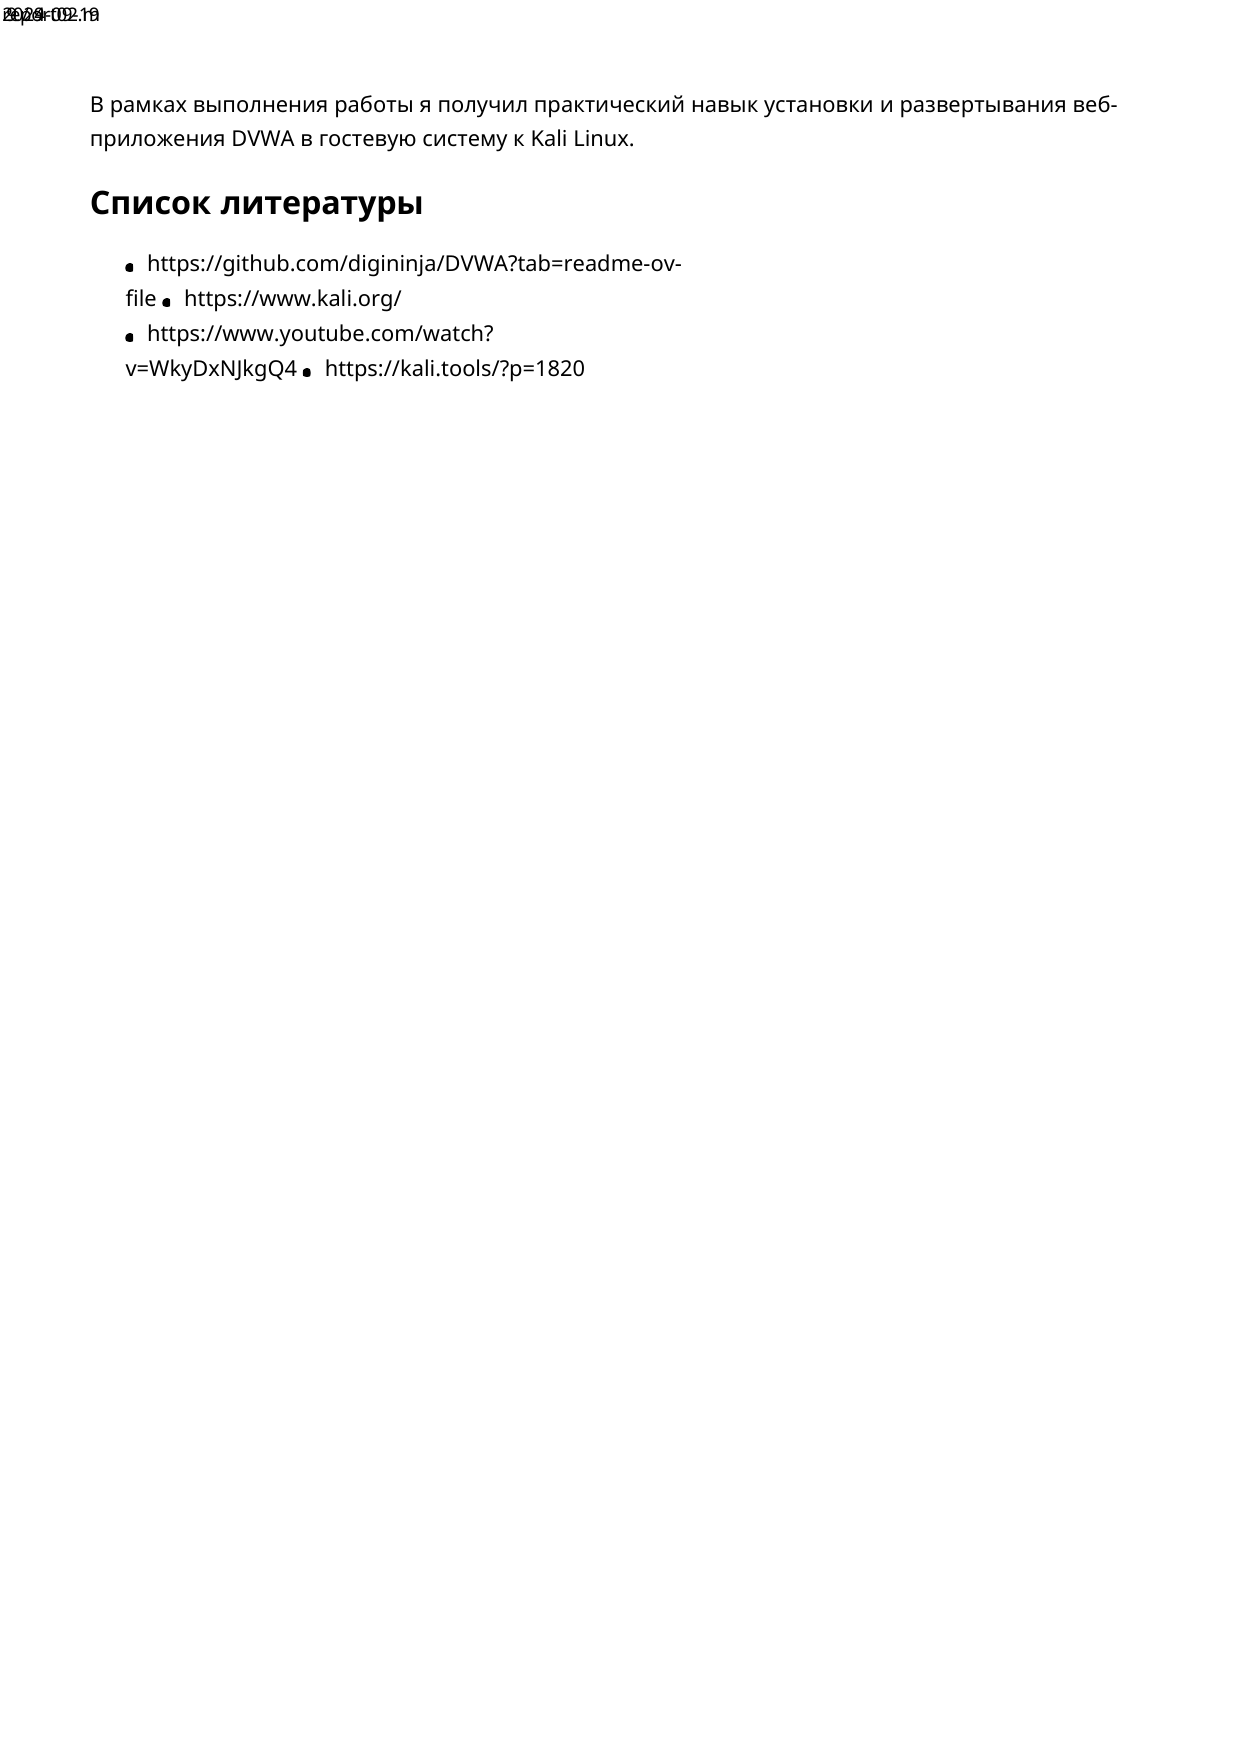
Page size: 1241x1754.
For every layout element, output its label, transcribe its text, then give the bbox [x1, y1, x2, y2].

subtitle Список литературы [89, 180, 1165, 224]
text https://github.com/digininja/DVWA?tab=readme-ov-file https://www.kali.org/ [125, 248, 697, 313]
picture [125, 333, 134, 342]
text https://www.youtube.com/watch?v=WkyDxNJkgQ4 https://kali.tools/?p=1820 [125, 318, 647, 382]
picture [125, 263, 134, 272]
picture [162, 298, 171, 307]
picture [302, 368, 311, 377]
text В рамках выполнения работы я получил практический навык установки и развертывания веб- приложения DVWA в гостевую систему к Kali Linux. [89, 88, 1165, 153]
